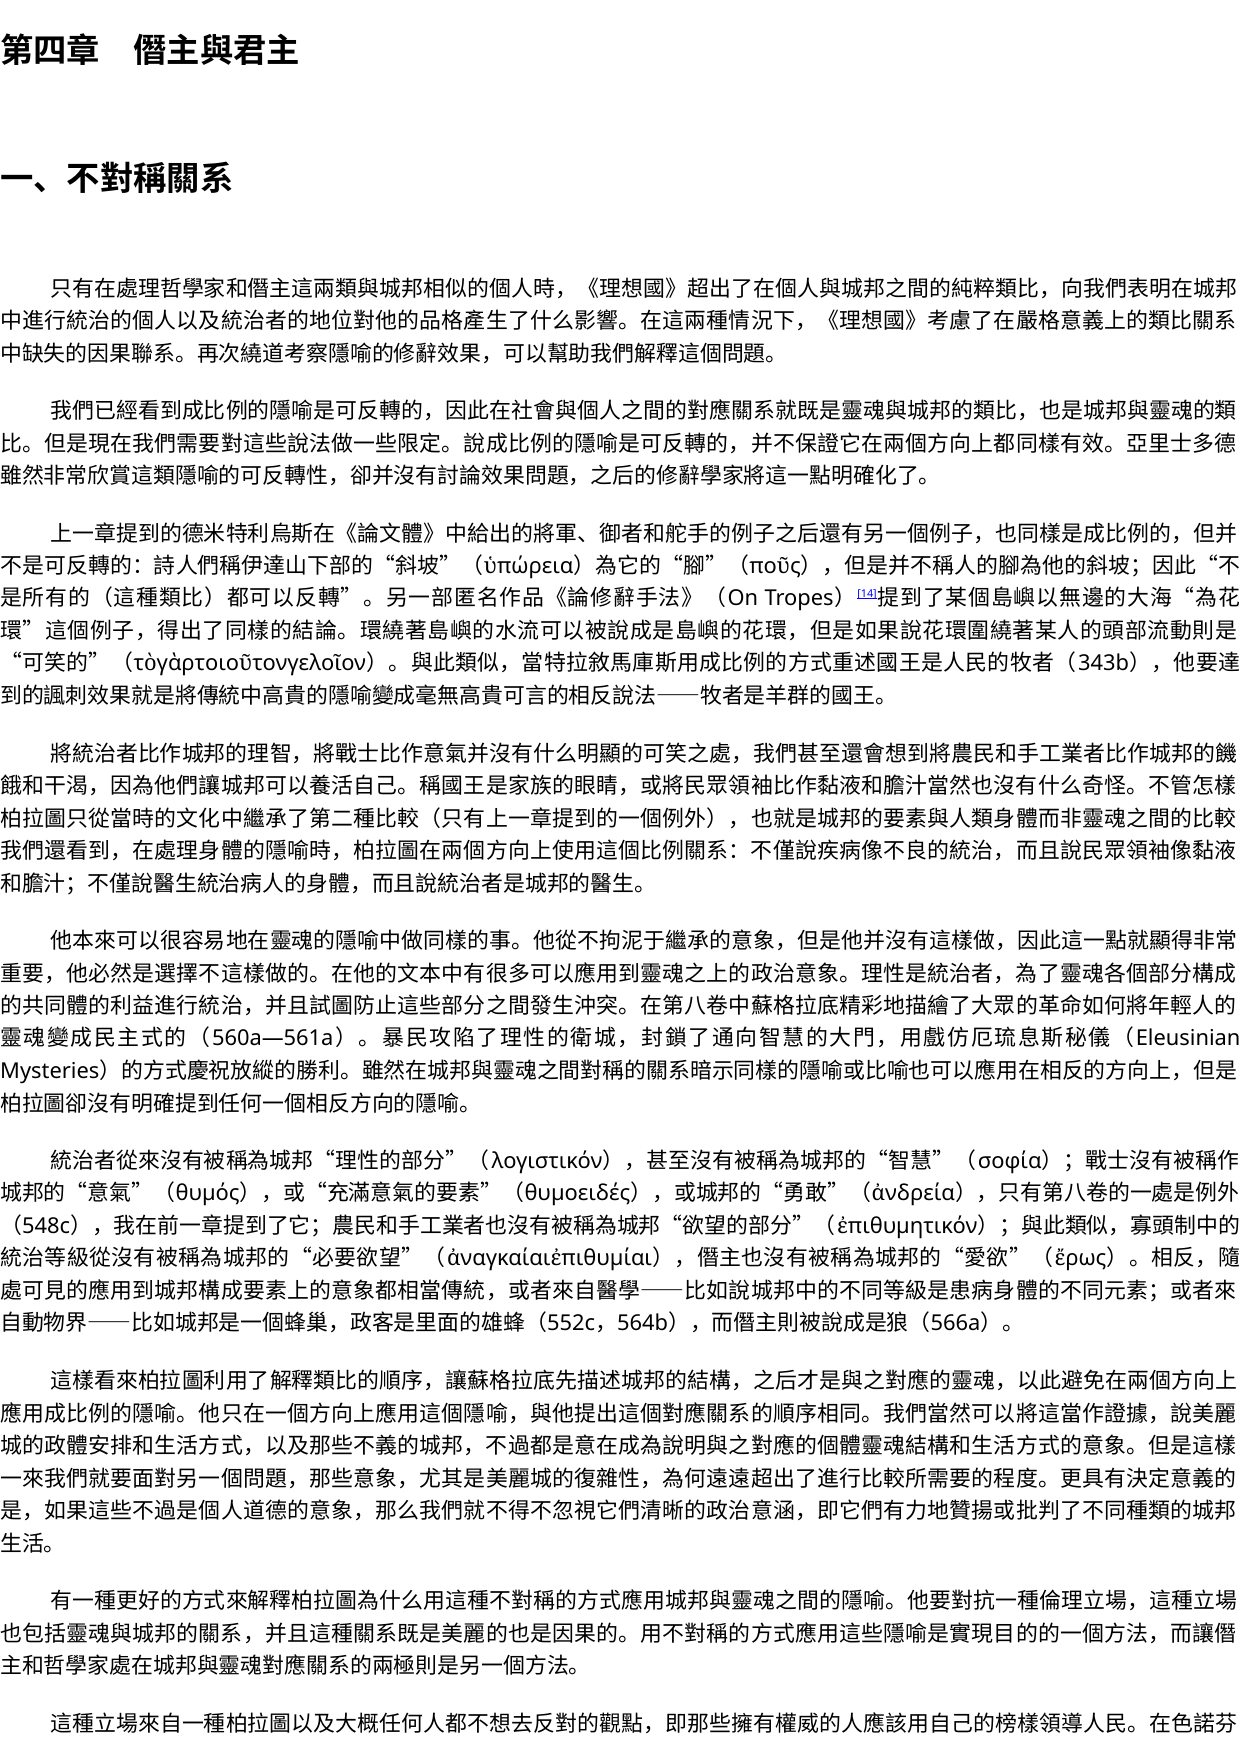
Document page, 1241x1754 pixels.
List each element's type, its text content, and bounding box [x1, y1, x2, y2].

text 這樣看來柏拉圖利用了解釋類比的順序，讓蘇格拉底先描述城邦的結構，之后才是與之對應的靈魂，以此避免在兩個方向上應用成比例的隱喻。他只在一個方向上應用這個隱喻，與他提出這個對應關系的順序相同。我們當然可以將這當作證據，說美麗城的政體安排和生活方式，以及那些不義的城邦，不過都是意在成為說明與之對應的個體靈魂結構和生活方式的意象。但是這樣一來我們就要面對另一個問題，那些意象，尤其是美麗城的復雜性，為何遠遠超出了進行比較所需要的程度。更具有決定意義的是，如果這些不過是個人道德的意象，那么我們就不得不忽視它們清晰的政治意涵，即它們有力地贊揚或批判了不同種類的城邦生活。 [0, 1363, 1240, 1558]
text 有一種更好的方式來解釋柏拉圖為什么用這種不對稱的方式應用城邦與靈魂之間的隱喻。他要對抗一種倫理立場，這種立場也包括靈魂與城邦的關系，并且這種關系既是美麗的也是因果的。用不對稱的方式應用這些隱喻是實現目的的一個方法，而讓僭主和哲學家處在城邦與靈魂對應關系的兩極則是另一個方法。 [0, 1583, 1240, 1680]
text 將統治者比作城邦的理智，將戰士比作意氣并沒有什么明顯的可笑之處，我們甚至還會想到將農民和手工業者比作城邦的饑餓和干渴，因為他們讓城邦可以養活自己。稱國王是家族的眼睛，或將民眾領袖比作黏液和膽汁當然也沒有什么奇怪。不管怎樣，柏拉圖只從當時的文化中繼承了第二種比較（只有上一章提到的一個例外），也就是城邦的要素與人類身體而非靈魂之間的比較。我們還看到，在處理身體的隱喻時，柏拉圖在兩個方向上使用這個比例關系：不僅說疾病像不良的統治，而且說民眾領袖像黏液和膽汁；不僅說醫生統治病人的身體，而且說統治者是城邦的醫生。 [0, 735, 1240, 898]
text 我們已經看到成比例的隱喻是可反轉的，因此在社會與個人之間的對應關系就既是靈魂與城邦的類比，也是城邦與靈魂的類比。但是現在我們需要對這些說法做一些限定。說成比例的隱喻是可反轉的，并不保證它在兩個方向上都同樣有效。亞里士多德雖然非常欣賞這類隱喻的可反轉性，卻并沒有討論效果問題，之后的修辭學家將這一點明確化了。 [0, 393, 1240, 490]
text 上一章提到的德米特利烏斯在《論文體》中給出的將軍、御者和舵手的例子之后還有另一個例子，也同樣是成比例的，但并不是可反轉的：詩人們稱伊達山下部的“斜坡”（ὑπώρεια）為它的“腳”（ποῦς），但是并不稱人的腳為他的斜坡；因此“不是所有的（這種類比）都可以反轉”。另一部匿名作品《論修辭手法》（On Tropes）[14]提到了某個島嶼以無邊的大海“為花環”這個例子，得出了同樣的結論。環繞著島嶼的水流可以被說成是島嶼的花環，但是如果說花環圍繞著某人的頭部流動則是“可笑的”（τὸγὰρτοιοῦτονγελοῖον）。與此類似，當特拉敘馬庫斯用成比例的方式重述國王是人民的牧者（343b），他要達到的諷刺效果就是將傳統中高貴的隱喻變成毫無高貴可言的相反說法——牧者是羊群的國王。 [0, 515, 1240, 710]
text 只有在處理哲學家和僭主這兩類與城邦相似的個人時，《理想國》超出了在個人與城邦之間的純粹類比，向我們表明在城邦中進行統治的個人以及統治者的地位對他的品格產生了什么影響。在這兩種情況下，《理想國》考慮了在嚴格意義上的類比關系中缺失的因果聯系。再次繞道考察隱喻的修辭效果，可以幫助我們解釋這個問題。 [0, 270, 1240, 368]
subtitle 第四章 僭主與君主 [0, 16, 1240, 81]
text 統治者從來沒有被稱為城邦“理性的部分”（λογιστικόν），甚至沒有被稱為城邦的“智慧”（σοφία）；戰士沒有被稱作城邦的“意氣”（θυμός），或“充滿意氣的要素”（θυμοειδές），或城邦的“勇敢”（ἀνδρεία），只有第八卷的一處是例外（548c），我在前一章提到了它；農民和手工業者也沒有被稱為城邦“欲望的部分”（ἐπιθυμητικόν）；與此類似，寡頭制中的統治等級從沒有被稱為城邦的“必要欲望”（ἀναγκαίαιἐπιθυμίαι），僭主也沒有被稱為城邦的“愛欲”（ἔρως）。相反，隨處可見的應用到城邦構成要素上的意象都相當傳統，或者來自醫學——比如說城邦中的不同等級是患病身體的不同元素；或者來自動物界——比如城邦是一個蜂巢，政客是里面的雄蜂（552c，564b），而僭主則被說成是狼（566a）。 [0, 1143, 1240, 1338]
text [0, 1705, 1240, 1738]
text 他本來可以很容易地在靈魂的隱喻中做同樣的事。他從不拘泥于繼承的意象，但是他并沒有這樣做，因此這一點就顯得非常重要，他必然是選擇不這樣做的。在他的文本中有很多可以應用到靈魂之上的政治意象。理性是統治者，為了靈魂各個部分構成的共同體的利益進行統治，并且試圖防止這些部分之間發生沖突。在第八卷中蘇格拉底精彩地描繪了大眾的革命如何將年輕人的靈魂變成民主式的（560a—561a）。暴民攻陷了理性的衛城，封鎖了通向智慧的大門，用戲仿厄琉息斯秘儀（Eleusinian Mysteries）的方式慶祝放縱的勝利。雖然在城邦與靈魂之間對稱的關系暗示同樣的隱喻或比喻也可以應用在相反的方向上，但是柏拉圖卻沒有明確提到任何一個相反方向的隱喻。 [0, 923, 1240, 1118]
subtitle 一、不對稱關系 [0, 143, 1240, 208]
